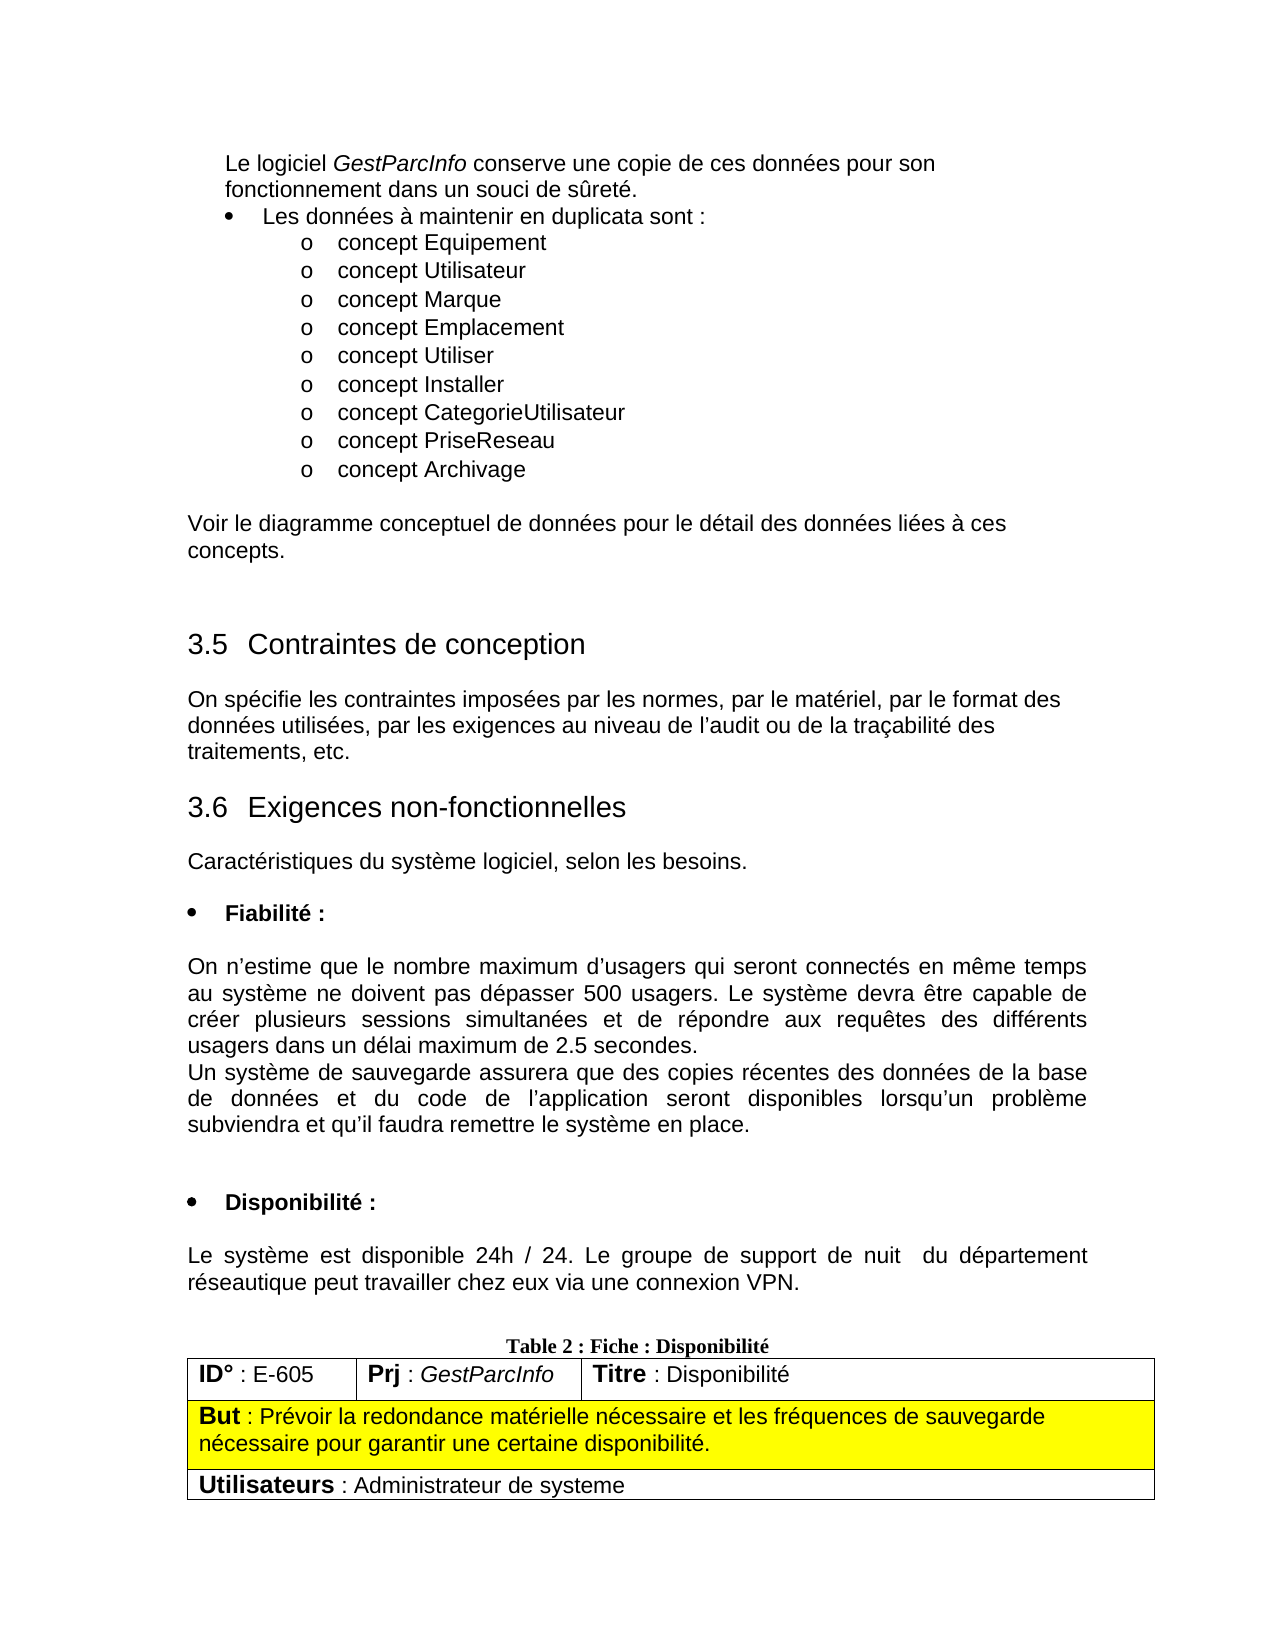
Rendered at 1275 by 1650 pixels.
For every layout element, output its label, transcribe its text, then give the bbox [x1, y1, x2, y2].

list concept Installer [300, 371, 1088, 399]
text Le système est disponible 24h / 24. Le groupe de support de nuit du département réseautique peut travailler chez eux via une connexion VPN. [187, 1242, 1088, 1295]
text On n’estime que le nombre maximum d’usagers qui seront connectés en même temps au système ne doivent pas dépasser 500 usagers. Le système devra être capable de créer plusieurs sessions simultanées et de répondre aux requêtes des différents usagers dans un délai maximum de 2.5 secondes. [187, 953, 1088, 1059]
subtitle Exigences non-fonctionnelles [187, 789, 1088, 823]
list concept Utiliser [300, 342, 1088, 371]
text Un système de sauvegarde assurera que des copies récentes des données de la base de données et du code de l’application seront disponibles lorsqu’un problème subviendra et qu’il faudra remettre le système en place. [187, 1059, 1088, 1138]
list concept Emplacement [300, 314, 1088, 342]
text Voir le diagramme conceptuel de données pour le détail des données liées à ces concepts. [187, 510, 1088, 563]
list Fiabilité : [187, 900, 1088, 927]
list concept CategorieUtilisateur [300, 399, 1088, 427]
list concept PriseReseau [300, 427, 1088, 456]
list concept Utilisateur [300, 257, 1088, 286]
table_header Prj : GestParcInfo [357, 1359, 581, 1400]
table_header ID° : E-605 [188, 1359, 356, 1400]
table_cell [188, 1470, 1154, 1499]
text Le logiciel GestParcInfo conserve une copie de ces données pour son fonctionnement dans un souci de sûreté. [225, 150, 1088, 203]
list concept Equipement [300, 229, 1088, 257]
text On spécifie les contraintes imposées par les normes, par le matériel, par le format des données utilisées, par les exigences au niveau de l’audit ou de la traçabilité des traitements, etc. [187, 686, 1088, 764]
subtitle Contraintes de conception [187, 627, 1088, 661]
table_header Titre : Disponibilité [582, 1359, 1154, 1400]
list concept Archivage [300, 456, 1088, 484]
list Les données à maintenir en duplicata sont : [225, 203, 1088, 229]
list Disponibilité : [187, 1189, 1088, 1216]
table_cell But : Prévoir la redondance matérielle nécessaire et les fréquences de sauvegarde nécessaire pour garantir une certaine disponibilité. [188, 1401, 1154, 1469]
text Caractéristiques du système logiciel, selon les besoins. [187, 848, 1088, 874]
list concept Marque [300, 286, 1088, 314]
